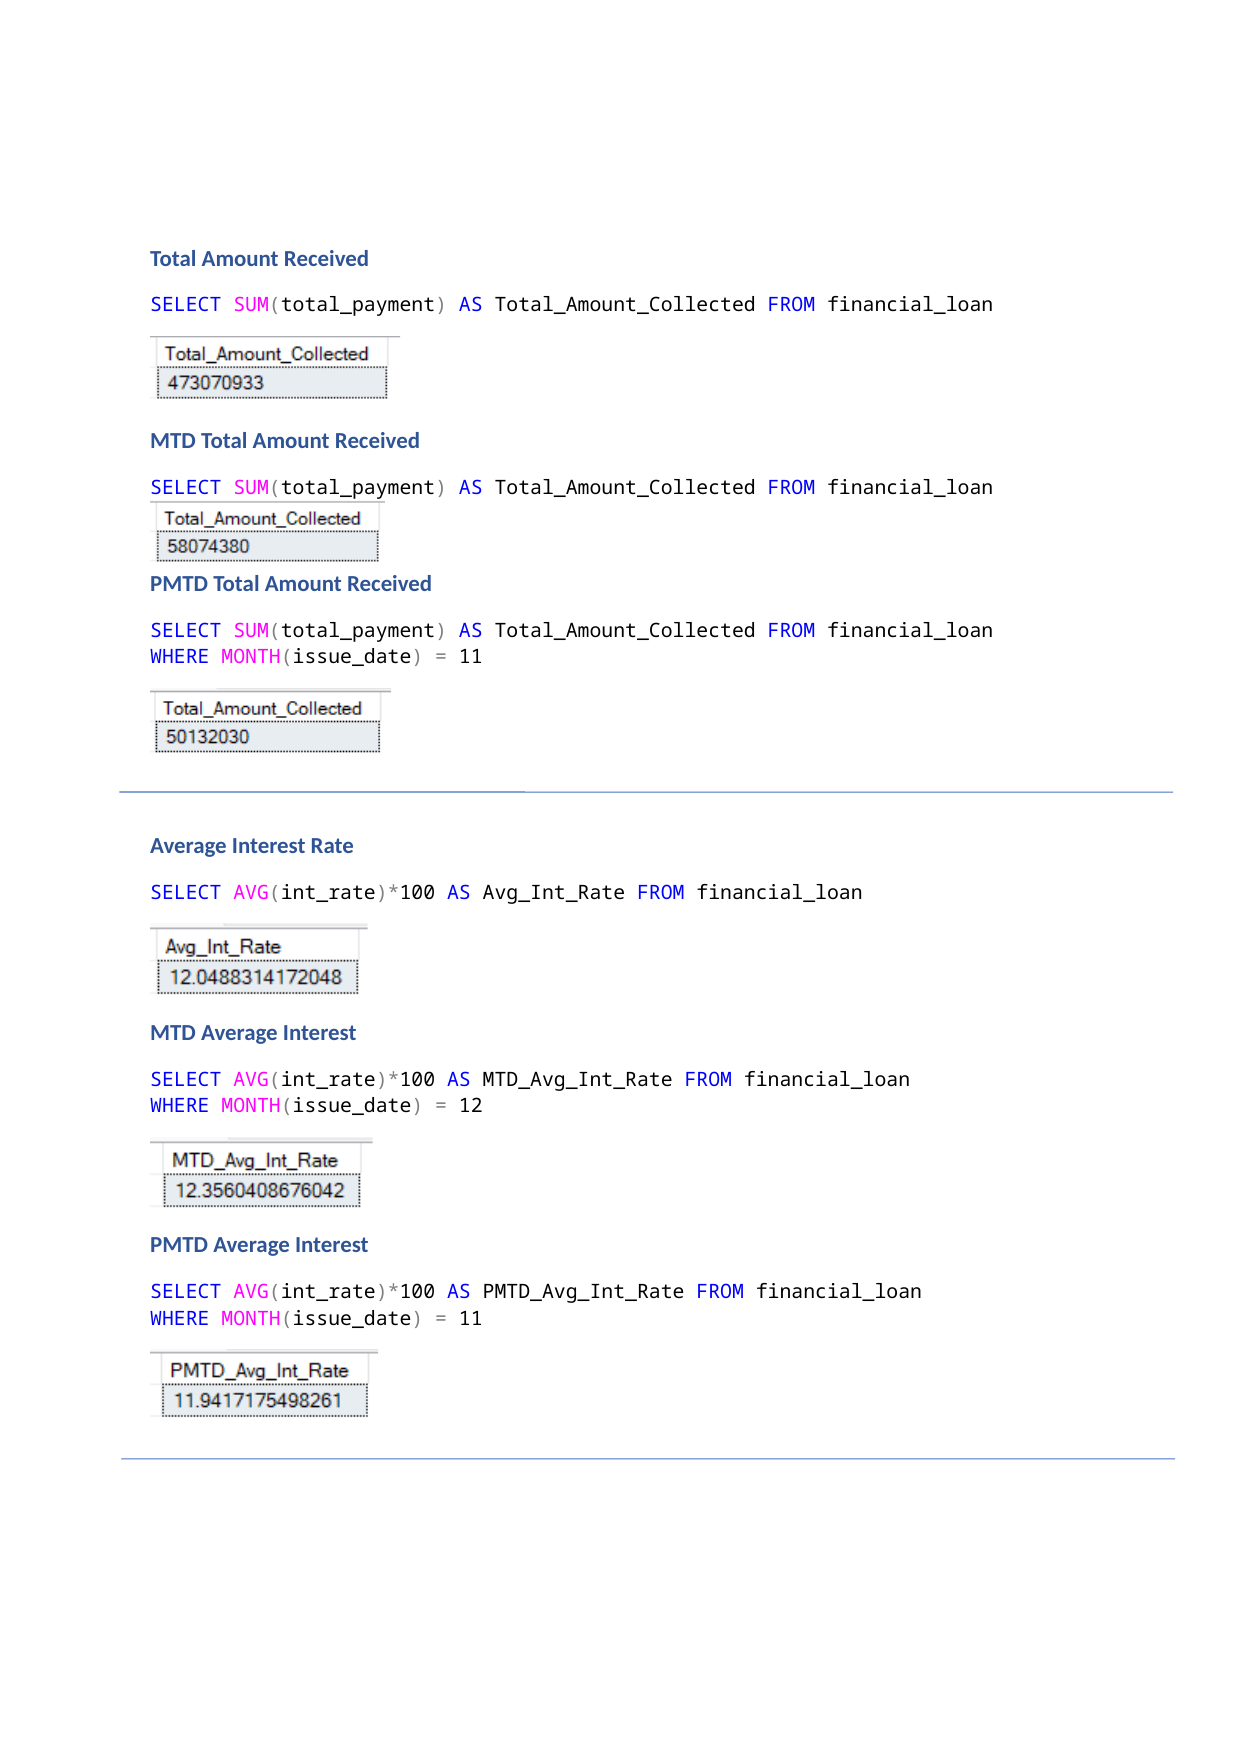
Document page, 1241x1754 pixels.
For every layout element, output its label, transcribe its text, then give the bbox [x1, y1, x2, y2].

text PMTD Average Interest [150, 1230, 1090, 1258]
text SELECT AVG(int_rate)*100 AS PMTD_Avg_Int_Rate FROM financial_loan [150, 1277, 1090, 1304]
text SELECT AVG(int_rate)*100 AS MTD_Avg_Int_Rate FROM financial_loan [150, 1065, 1090, 1092]
picture [150, 688, 392, 766]
text Total Amount Received [150, 244, 1090, 272]
text SELECT SUM(total_payment) AS Total_Amount_Collected FROM financial_loan [150, 616, 1090, 643]
text SELECT SUM(total_payment) AS Total_Amount_Collected FROM financial_loan [150, 473, 1090, 569]
text WHERE MONTH(issue_date) = 11 [150, 643, 1090, 670]
picture [150, 1349, 379, 1425]
text MTD Average Interest [150, 1018, 1090, 1046]
picture [150, 923, 368, 999]
picture [150, 500, 385, 569]
picture [150, 336, 401, 408]
text WHERE MONTH(issue_date) = 12 [150, 1092, 1090, 1119]
text MTD Total Amount Received [150, 426, 1090, 454]
picture [150, 1137, 373, 1212]
text SELECT AVG(int_rate)*100 AS Avg_Int_Rate FROM financial_loan [150, 878, 1090, 905]
text WHERE MONTH(issue_date) = 11 [150, 1304, 1090, 1331]
text PMTD Total Amount Received [150, 569, 1090, 597]
text SELECT SUM(total_payment) AS Total_Amount_Collected FROM financial_loan [150, 291, 1090, 318]
text Average Interest Rate [150, 831, 1090, 859]
